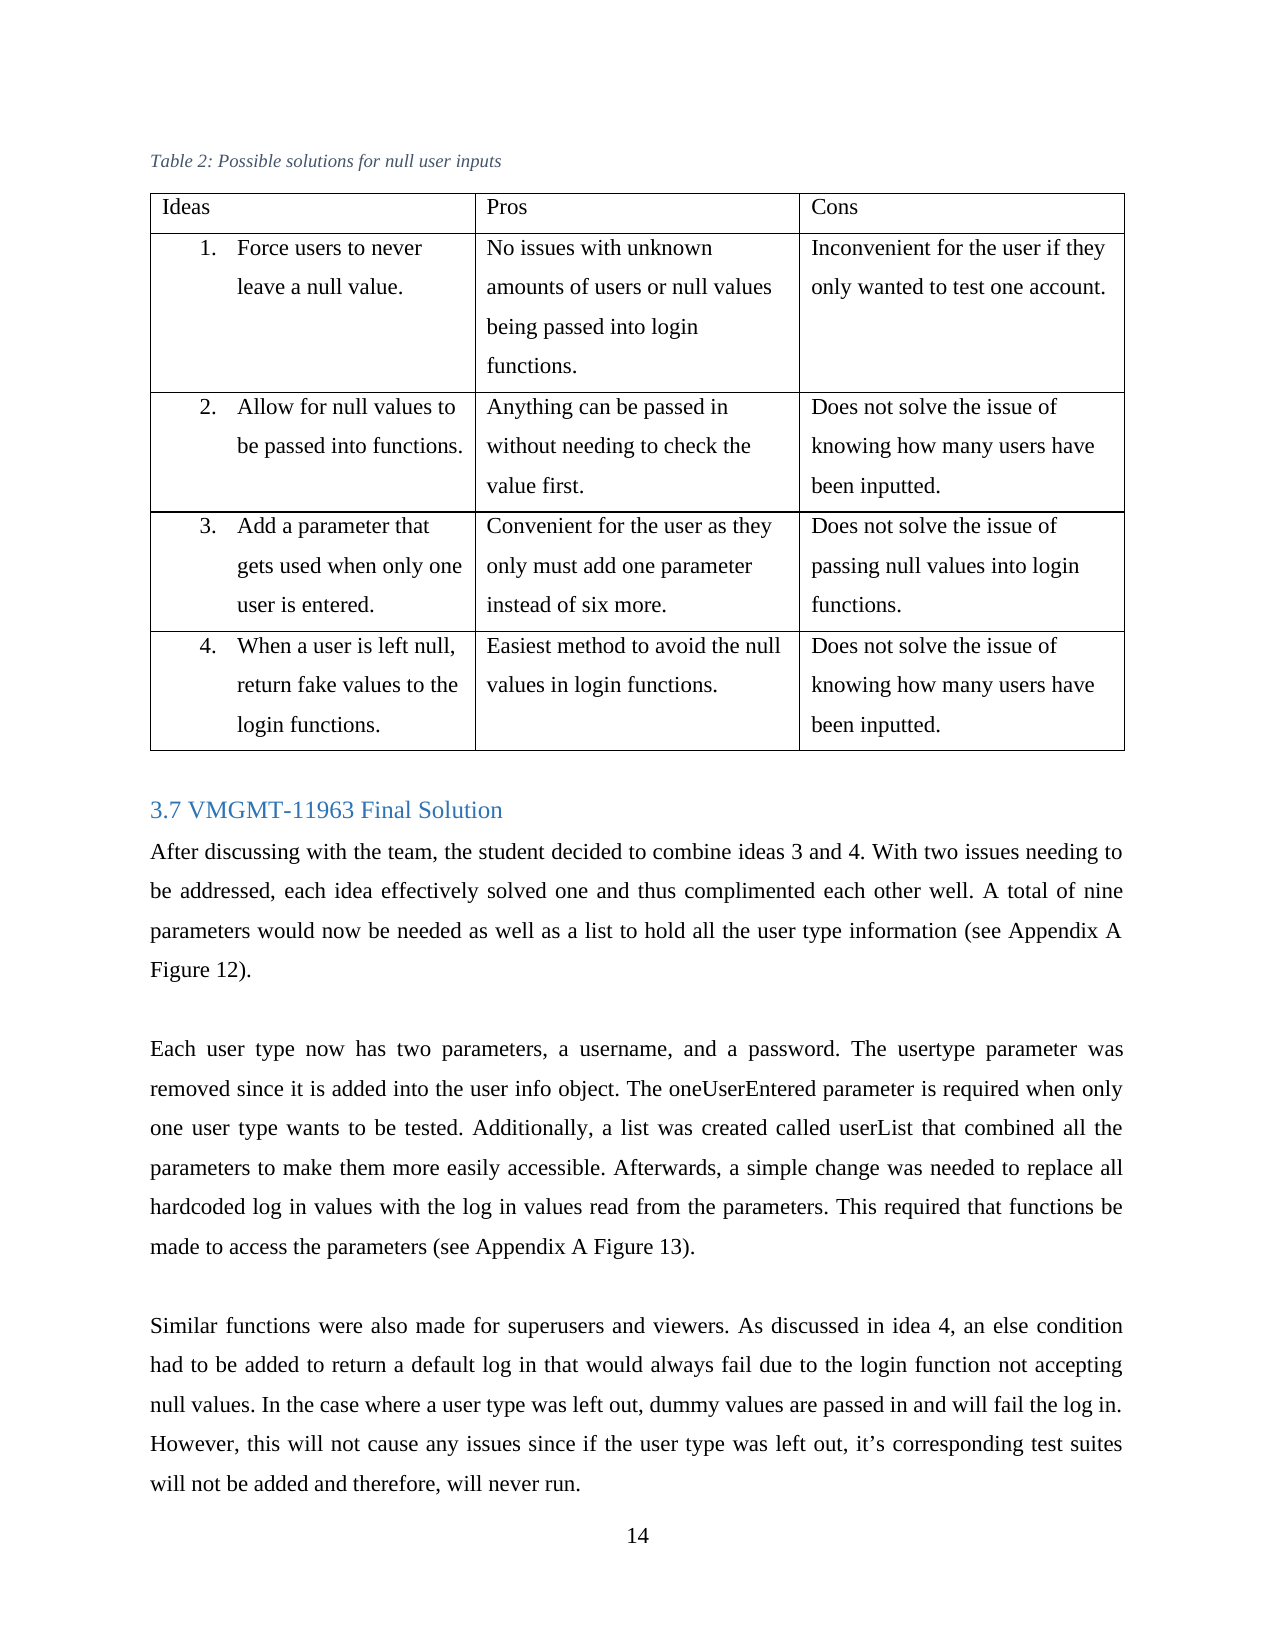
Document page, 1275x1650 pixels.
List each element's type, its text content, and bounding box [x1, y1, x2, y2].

table_cell Easiest method to avoid the null values in login functions. [476, 632, 799, 750]
table_cell Does not solve the issue of knowing how many users have been inputted. [800, 393, 1124, 511]
table_cell Does not solve the issue of passing null values into login functions. [800, 513, 1124, 631]
text Each user type now has two parameters, a username, and a password. The usertype parameter was removed since it is added into the user info object. The oneUserEntered parameter is required when only one user type wants to be tested. Additionally, a list was created called userList that combined all the parameters to make them more easily accessible. Afterwards, a simple change was needed to replace all hardcoded log in values with the log in values read from the parameters. This required that functions be made to access the parameters (see Appendix A Figure 13). [150, 1036, 1125, 1259]
table_cell No issues with unknown amounts of users or null values being passed into login functions. [476, 234, 799, 392]
text Table 2: Possible solutions for null user inputs [150, 150, 1125, 172]
table_header Ideas [151, 194, 475, 233]
table_cell Convenient for the user as they only must add one parameter instead of six more. [476, 513, 799, 631]
table_cell When a user is left null, return fake values to the login functions. [151, 632, 475, 750]
table_header Cons [800, 194, 1124, 233]
table_cell Anything can be passed in without needing to check the value first. [476, 393, 799, 511]
subtitle 3.7 VMGMT-11963 Final Solution [150, 795, 1125, 824]
table_header Pros [476, 194, 799, 233]
text Similar functions were also made for superusers and viewers. As discussed in idea 4, an else condition had to be added to return a default log in that would always fail due to the login function not accepting null values. In the case where a user type was left out, dummy values are passed in and will fail the log in. However, this will not cause any issues since if the user type was left out, it’s corresponding test suites will not be added and therefore, will never run. [150, 1312, 1125, 1496]
table_cell Inconvenient for the user if they only wanted to test one account. [800, 234, 1124, 392]
table_cell Allow for null values to be passed into functions. [151, 393, 475, 511]
text After discussing with the team, the student decided to combine ideas 3 and 4. With two issues needing to be addressed, each idea effectively solved one and thus complimented each other well. A total of nine parameters would now be needed as well as a list to hold all the user type information (see Appendix A Figure 12). [150, 838, 1125, 983]
table_cell Force users to never leave a null value. [151, 234, 475, 392]
table_cell Does not solve the issue of knowing how many users have been inputted. [800, 632, 1124, 750]
table_cell Add a parameter that gets used when only one user is entered. [151, 513, 475, 631]
